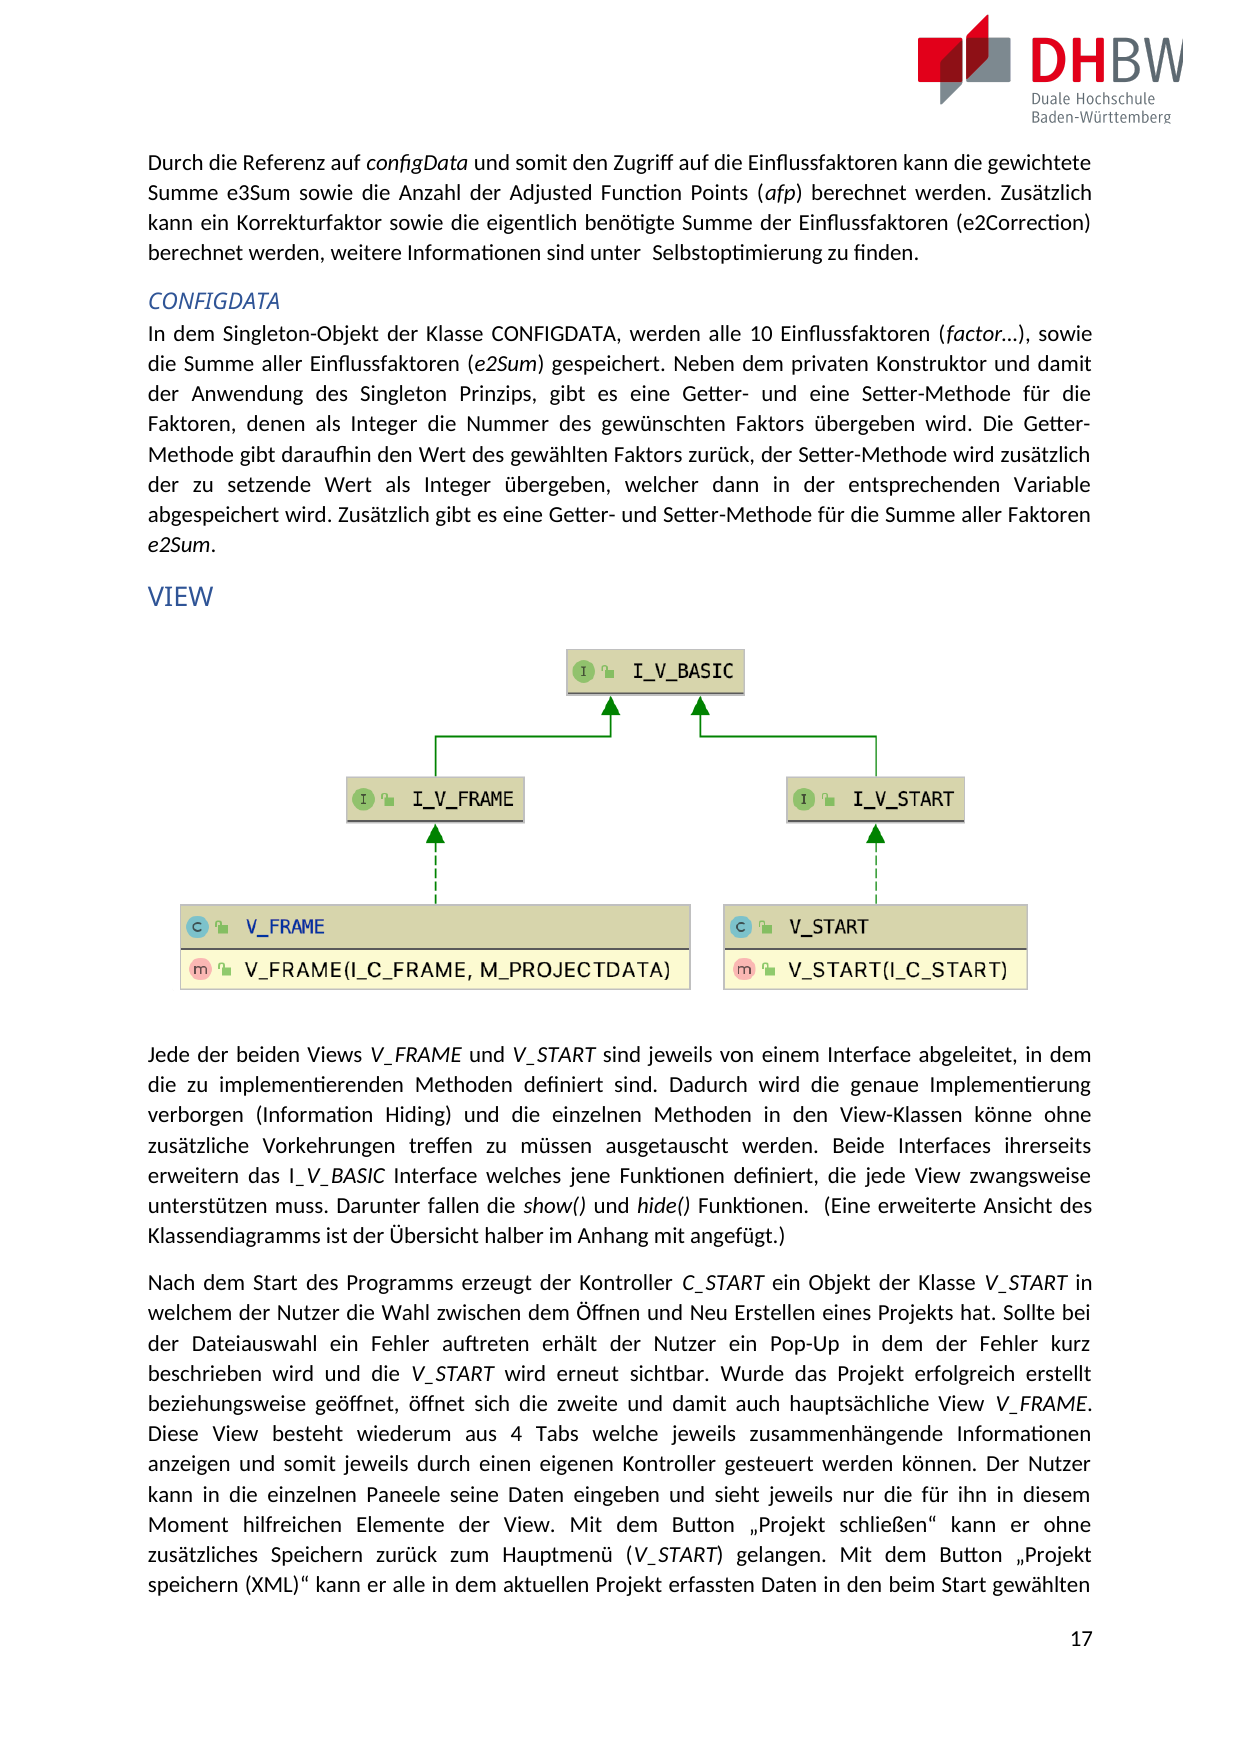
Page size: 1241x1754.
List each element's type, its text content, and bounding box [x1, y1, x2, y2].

text In dem Singleton-Objekt der Klasse CONFIGDATA, werden alle 10 Einflussfaktoren (factor…), sowie die Summe aller Einflussfaktoren (e2Sum) gespeichert. Neben dem privaten Konstruktor und damit der Anwendung des Singleton Prinzips, gibt es eine Getter- und eine Setter-Methode für die Faktoren, denen als Integer die Nummer des gewünschten Faktors übergeben wird. Die Getter-Methode gibt daraufhin den Wert des gewählten Faktors zurück, der Setter-Methode wird zusätzlich der zu setzende Wert als Integer übergeben, welcher dann in der entsprechenden Variable abgespeichert wird. Zusätzlich gibt es eine Getter- und Setter-Methode für die Summe aller Faktoren e2Sum. [148, 319, 1093, 558]
picture [917, 14, 1184, 124]
text Jede der beiden Views V_FRAME und V_START sind jeweils von einem Interface abgeleitet, in dem die zu implementierenden Methoden definiert sind. Dadurch wird die genaue Implementierung verborgen (Information Hiding) und die einzelnen Methoden in den View-Klassen könne ohne zusätzliche Vorkehrungen treffen zu müssen ausgetauscht werden. Beide Interfaces ihrerseits erweitern das I_V_BASIC Interface welches jene Funktionen definiert, die jede View zwangsweise unterstützen muss. Darunter fallen die show() und hide() Funktionen. (Eine erweiterte Ansicht des Klassendiagramms ist der Übersicht halber im Anhang mit angefügt.) [148, 1040, 1093, 1249]
subtitle CONFIGDATA [148, 285, 1093, 316]
subtitle VIEW [148, 577, 1093, 614]
picture [147, 617, 1060, 1022]
